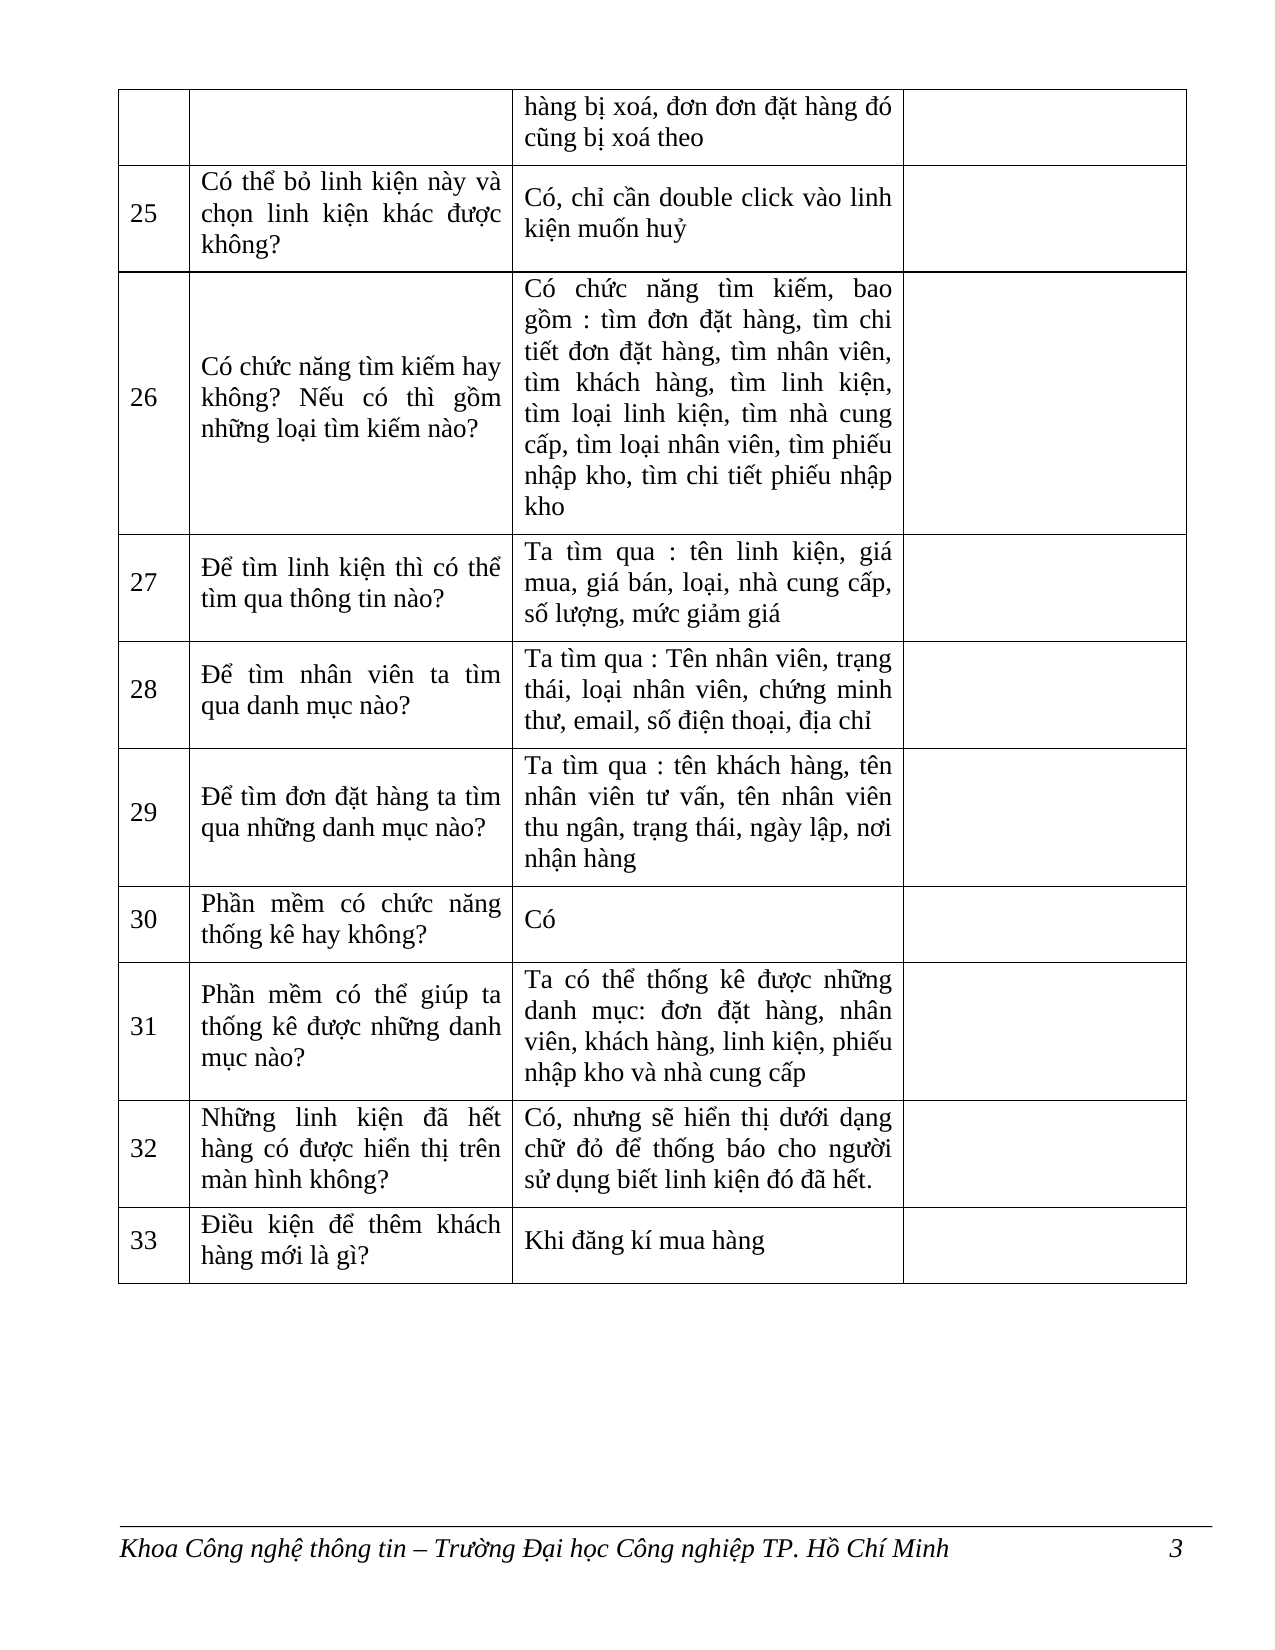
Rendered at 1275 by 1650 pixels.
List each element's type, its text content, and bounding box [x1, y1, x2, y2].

table_cell [904, 273, 1186, 534]
table_cell [904, 166, 1186, 271]
table_cell Ta tìm qua : tên khách hàng, tên nhân viên tư vấn, tên nhân viên thu ngân, trạng thái, ngày lập, nơi nhận hàng [513, 749, 903, 886]
table_cell 30 [119, 887, 189, 962]
table_cell Khi đăng kí mua hàng [513, 1208, 903, 1283]
table_cell 23 [119, 90, 189, 164]
table_cell 29 [119, 749, 189, 886]
table_cell Phần mềm có chức năng thống kê hay không? [190, 887, 512, 962]
table_cell Phần mềm có thể giúp ta thống kê được những danh mục nào? [190, 963, 512, 1100]
table_cell [904, 642, 1186, 748]
table_cell Có chức năng tìm kiếm, bao gồm : tìm đơn đặt hàng, tìm chi tiết đơn đặt hàng, tìm nhân viên, tìm khách hàng, tìm linh kiện, tìm loại linh kiện, tìm nhà cung cấp, tìm loại nhân viên, tìm phiếu nhập kho, tìm chi tiết phiếu nhập kho [513, 273, 903, 534]
table_cell Để tìm nhân viên ta tìm qua danh mục nào? [190, 642, 512, 748]
table_cell Có thể bỏ linh kiện này và chọn linh kiện khác được không? [190, 166, 512, 271]
table_cell Có chức năng tìm kiếm hay không? Nếu có thì gồm những loại tìm kiếm nào? [190, 273, 512, 534]
table_cell Ta có thể thống kê được những danh mục: đơn đặt hàng, nhân viên, khách hàng, linh kiện, phiếu nhập kho và nhà cung cấp [513, 963, 903, 1100]
table_cell 28 [119, 642, 189, 748]
table_cell Ta tìm qua : tên linh kiện, giá mua, giá bán, loại, nhà cung cấp, số lượng, mức giảm giá [513, 535, 903, 641]
table_cell [904, 535, 1186, 641]
table_cell Điều kiện để thêm khách hàng mới là gì? [190, 1208, 512, 1283]
table_cell Có, nhưng sẽ hiển thị dưới dạng chữ đỏ để thống báo cho người sử dụng biết linh kiện đó đã hết. [513, 1101, 903, 1207]
table_cell [904, 963, 1186, 1100]
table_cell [190, 90, 512, 164]
table_cell 26 [119, 273, 189, 534]
table_cell [904, 749, 1186, 886]
table_cell 33 [119, 1208, 189, 1283]
table_cell Để tìm linh kiện thì có thể tìm qua thông tin nào? [190, 535, 512, 641]
table_cell Có, chỉ cần double click vào linh kiện muốn huỷ [513, 166, 903, 271]
table_cell Những linh kiện đã hết hàng có được hiển thị trên màn hình không? [190, 1101, 512, 1207]
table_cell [513, 90, 903, 164]
table_cell Để tìm đơn đặt hàng ta tìm qua những danh mục nào? [190, 749, 512, 886]
table_cell [904, 1101, 1186, 1207]
table_cell [904, 1208, 1186, 1283]
table_cell 31 [119, 963, 189, 1100]
table_cell 32 [119, 1101, 189, 1207]
table_cell [904, 90, 1186, 164]
table_cell [904, 887, 1186, 962]
table_cell 25 [119, 166, 189, 271]
table_cell Ta tìm qua : Tên nhân viên, trạng thái, loại nhân viên, chứng minh thư, email, số điện thoại, địa chỉ [513, 642, 903, 748]
table_cell 27 [119, 535, 189, 641]
table_cell Có [513, 887, 903, 962]
